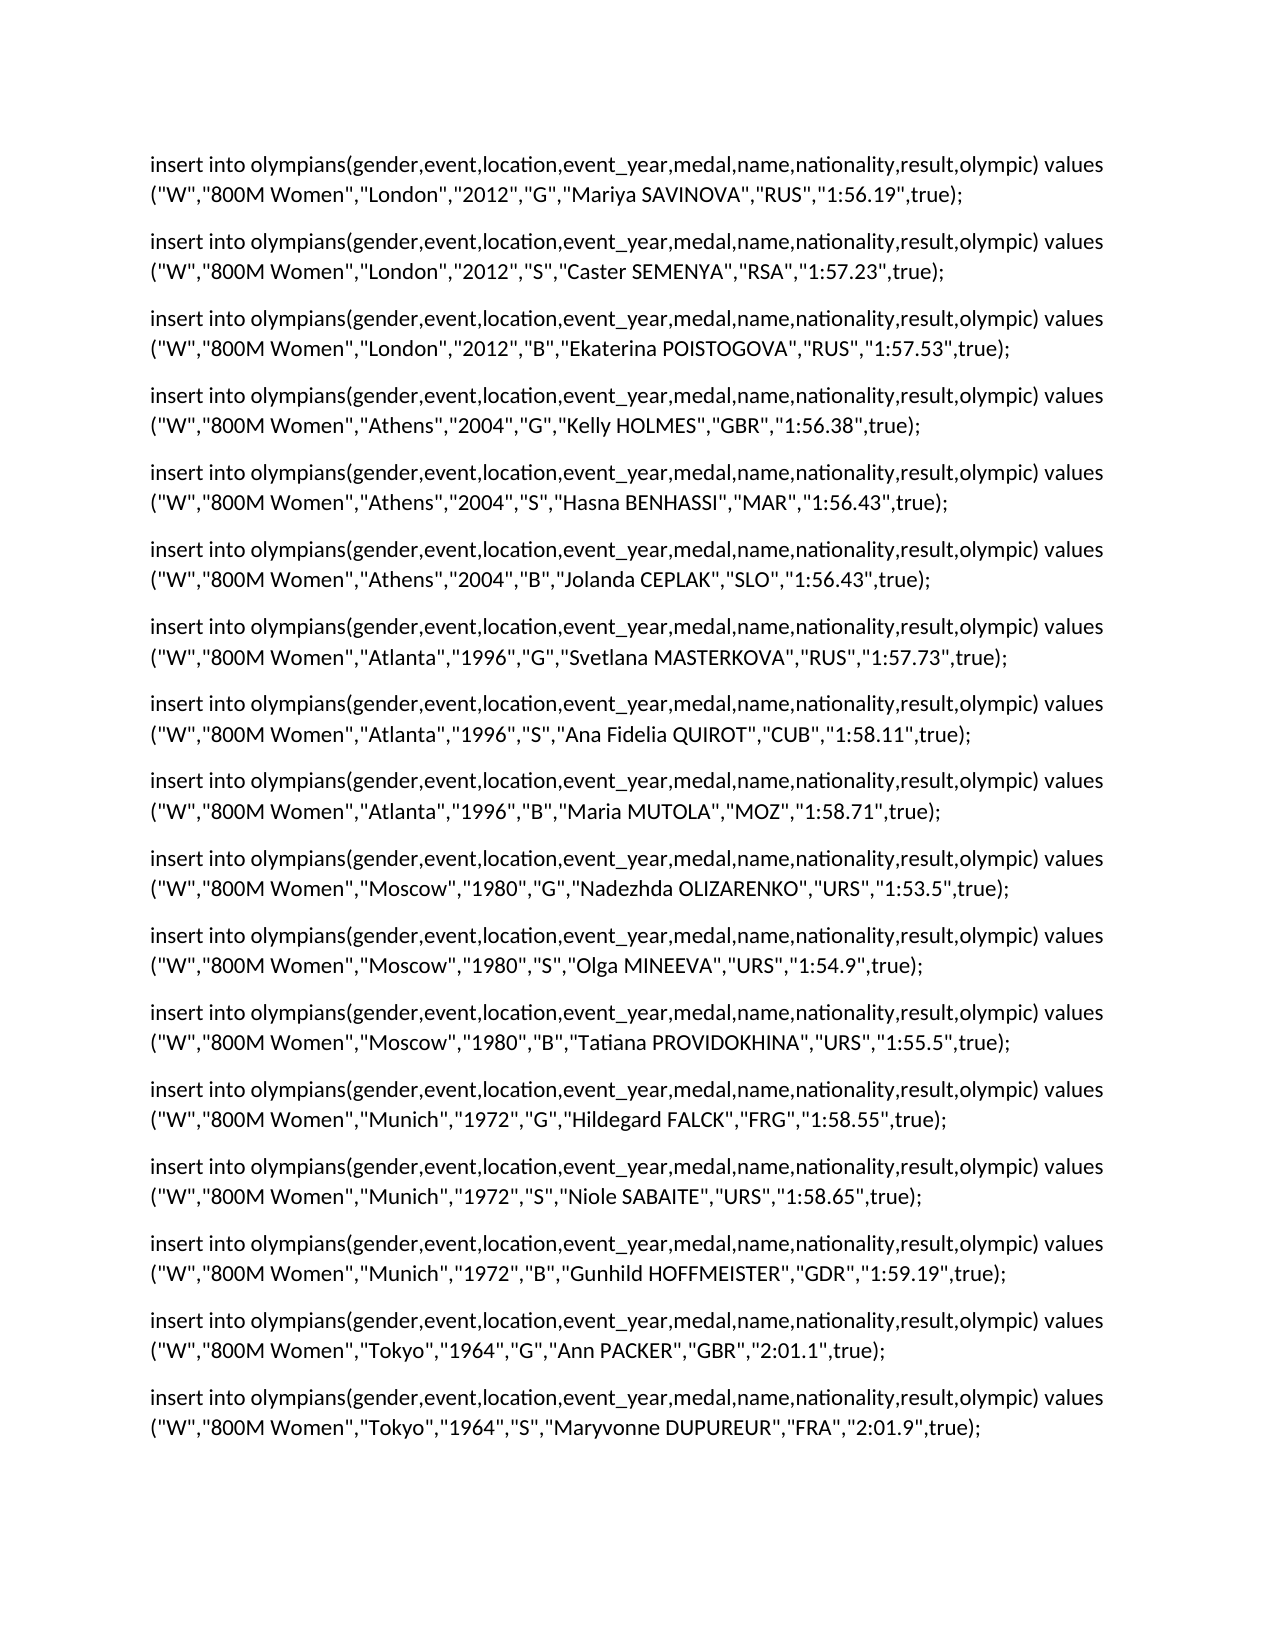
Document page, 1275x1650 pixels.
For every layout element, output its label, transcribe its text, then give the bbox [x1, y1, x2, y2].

text insert into olympians(gender,event,location,event_year,medal,name,nationality,result,olympic) values ("W","800M Women","London","2012","G","Mariya SAVINOVA","RUS","1:56.19",true); [150, 150, 1125, 208]
text insert into olympians(gender,event,location,event_year,medal,name,nationality,result,olympic) values ("W","800M Women","Athens","2004","B","Jolanda CEPLAK","SLO","1:56.43",true); [150, 535, 1125, 594]
text insert into olympians(gender,event,location,event_year,medal,name,nationality,result,olympic) values ("W","800M Women","Munich","1972","S","Niole SABAITE","URS","1:58.65",true); [150, 1152, 1125, 1210]
text insert into olympians(gender,event,location,event_year,medal,name,nationality,result,olympic) values ("W","800M Women","Tokyo","1964","S","Maryvonne DUPUREUR","FRA","2:01.9",true); [150, 1383, 1125, 1442]
text insert into olympians(gender,event,location,event_year,medal,name,nationality,result,olympic) values ("W","800M Women","Athens","2004","G","Kelly HOLMES","GBR","1:56.38",true); [150, 381, 1125, 439]
text insert into olympians(gender,event,location,event_year,medal,name,nationality,result,olympic) values ("W","800M Women","Munich","1972","B","Gunhild HOFFMEISTER","GDR","1:59.19",true); [150, 1229, 1125, 1287]
text insert into olympians(gender,event,location,event_year,medal,name,nationality,result,olympic) values ("W","800M Women","Atlanta","1996","B","Maria MUTOLA","MOZ","1:58.71",true); [150, 767, 1125, 825]
text insert into olympians(gender,event,location,event_year,medal,name,nationality,result,olympic) values ("W","800M Women","Moscow","1980","B","Tatiana PROVIDOKHINA","URS","1:55.5",true); [150, 998, 1125, 1056]
text insert into olympians(gender,event,location,event_year,medal,name,nationality,result,olympic) values ("W","800M Women","Moscow","1980","S","Olga MINEEVA","URS","1:54.9",true); [150, 921, 1125, 979]
text insert into olympians(gender,event,location,event_year,medal,name,nationality,result,olympic) values ("W","800M Women","Atlanta","1996","G","Svetlana MASTERKOVA","RUS","1:57.73",true); [150, 612, 1125, 671]
text insert into olympians(gender,event,location,event_year,medal,name,nationality,result,olympic) values ("W","800M Women","London","2012","S","Caster SEMENYA","RSA","1:57.23",true); [150, 227, 1125, 285]
text insert into olympians(gender,event,location,event_year,medal,name,nationality,result,olympic) values ("W","800M Women","London","2012","B","Ekaterina POISTOGOVA","RUS","1:57.53",true); [150, 304, 1125, 362]
text insert into olympians(gender,event,location,event_year,medal,name,nationality,result,olympic) values ("W","800M Women","Moscow","1980","G","Nadezhda OLIZARENKO","URS","1:53.5",true); [150, 844, 1125, 902]
text insert into olympians(gender,event,location,event_year,medal,name,nationality,result,olympic) values ("W","800M Women","Athens","2004","S","Hasna BENHASSI","MAR","1:56.43",true); [150, 458, 1125, 517]
text insert into olympians(gender,event,location,event_year,medal,name,nationality,result,olympic) values ("W","800M Women","Tokyo","1964","G","Ann PACKER","GBR","2:01.1",true); [150, 1306, 1125, 1364]
text insert into olympians(gender,event,location,event_year,medal,name,nationality,result,olympic) values ("W","800M Women","Munich","1972","G","Hildegard FALCK","FRG","1:58.55",true); [150, 1075, 1125, 1133]
text insert into olympians(gender,event,location,event_year,medal,name,nationality,result,olympic) values ("W","800M Women","Atlanta","1996","S","Ana Fidelia QUIROT","CUB","1:58.11",true); [150, 689, 1125, 748]
